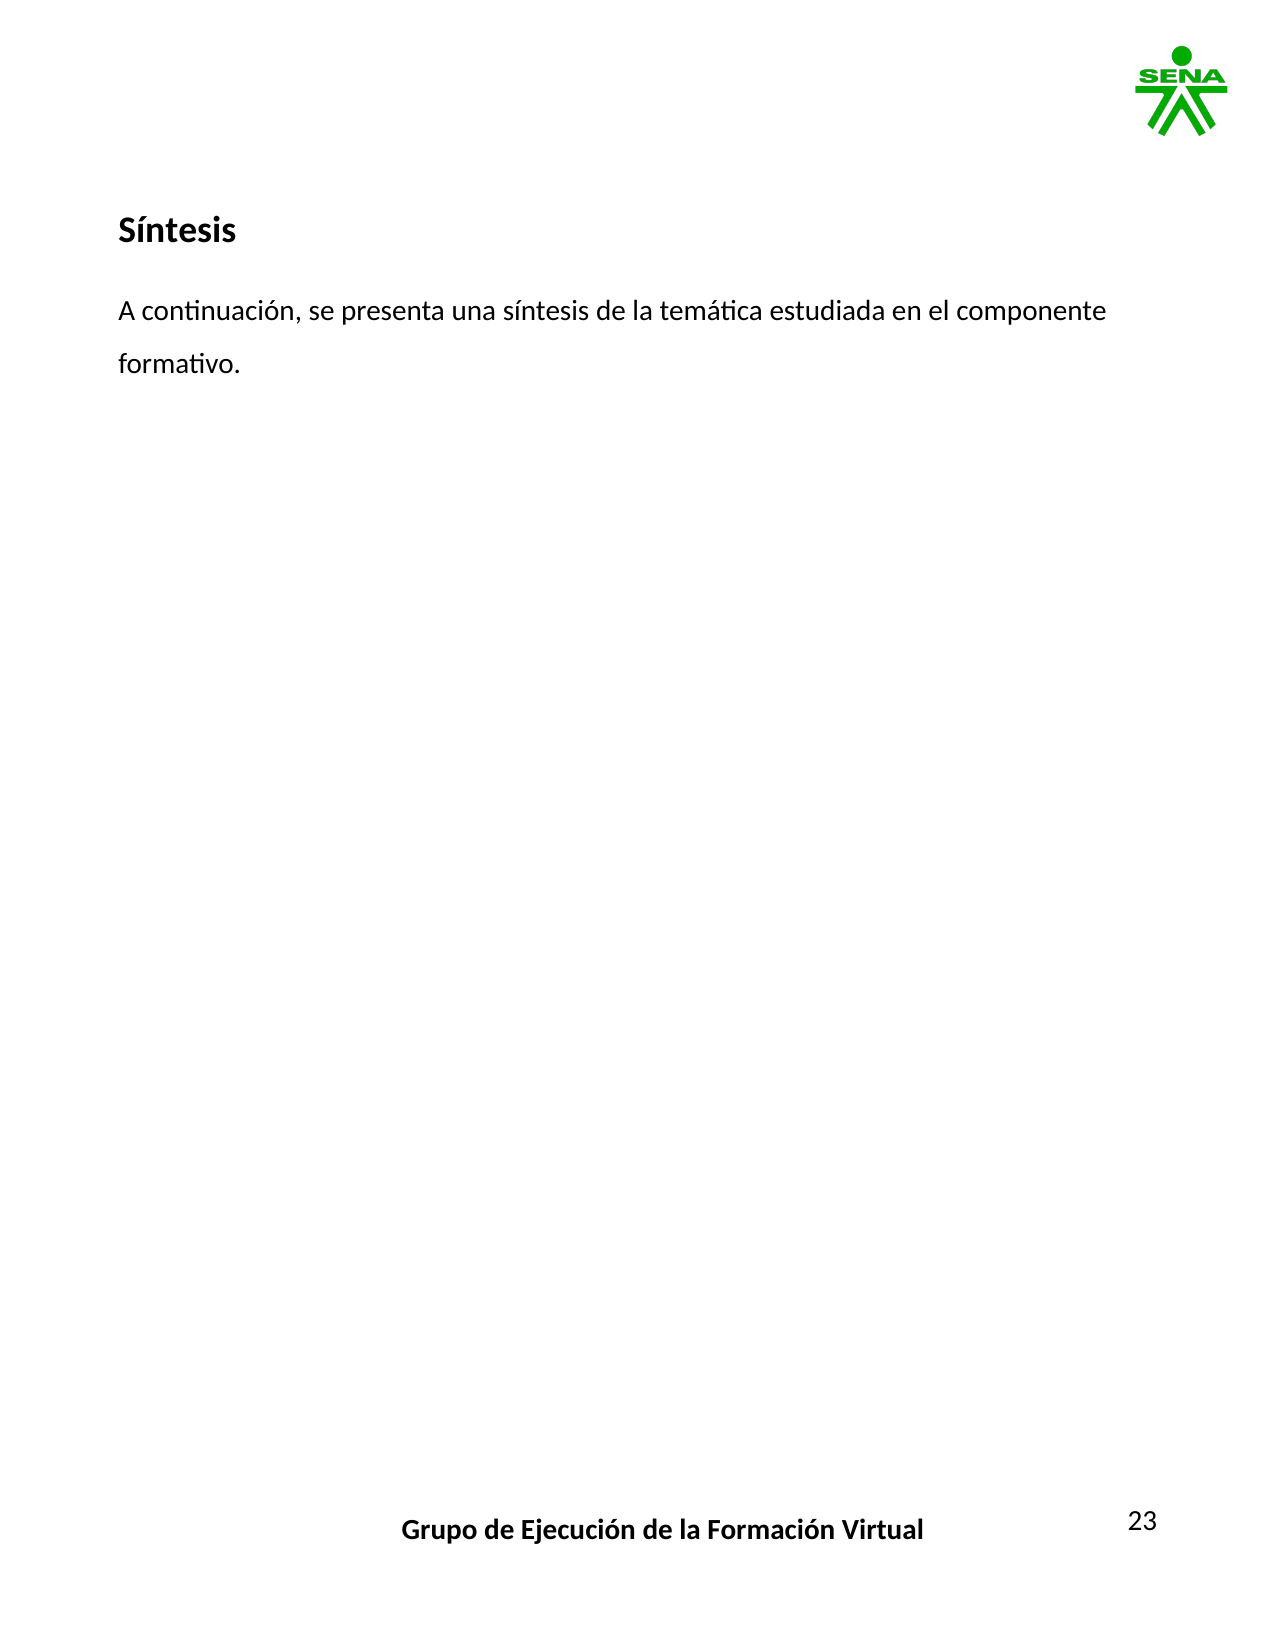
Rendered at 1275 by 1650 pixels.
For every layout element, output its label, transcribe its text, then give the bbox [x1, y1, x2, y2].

text Síntesis [118, 206, 1157, 252]
picture [1135, 46, 1228, 136]
text A continuación, se presenta una síntesis de la temática estudiada en el componente formativo. [118, 292, 1157, 381]
